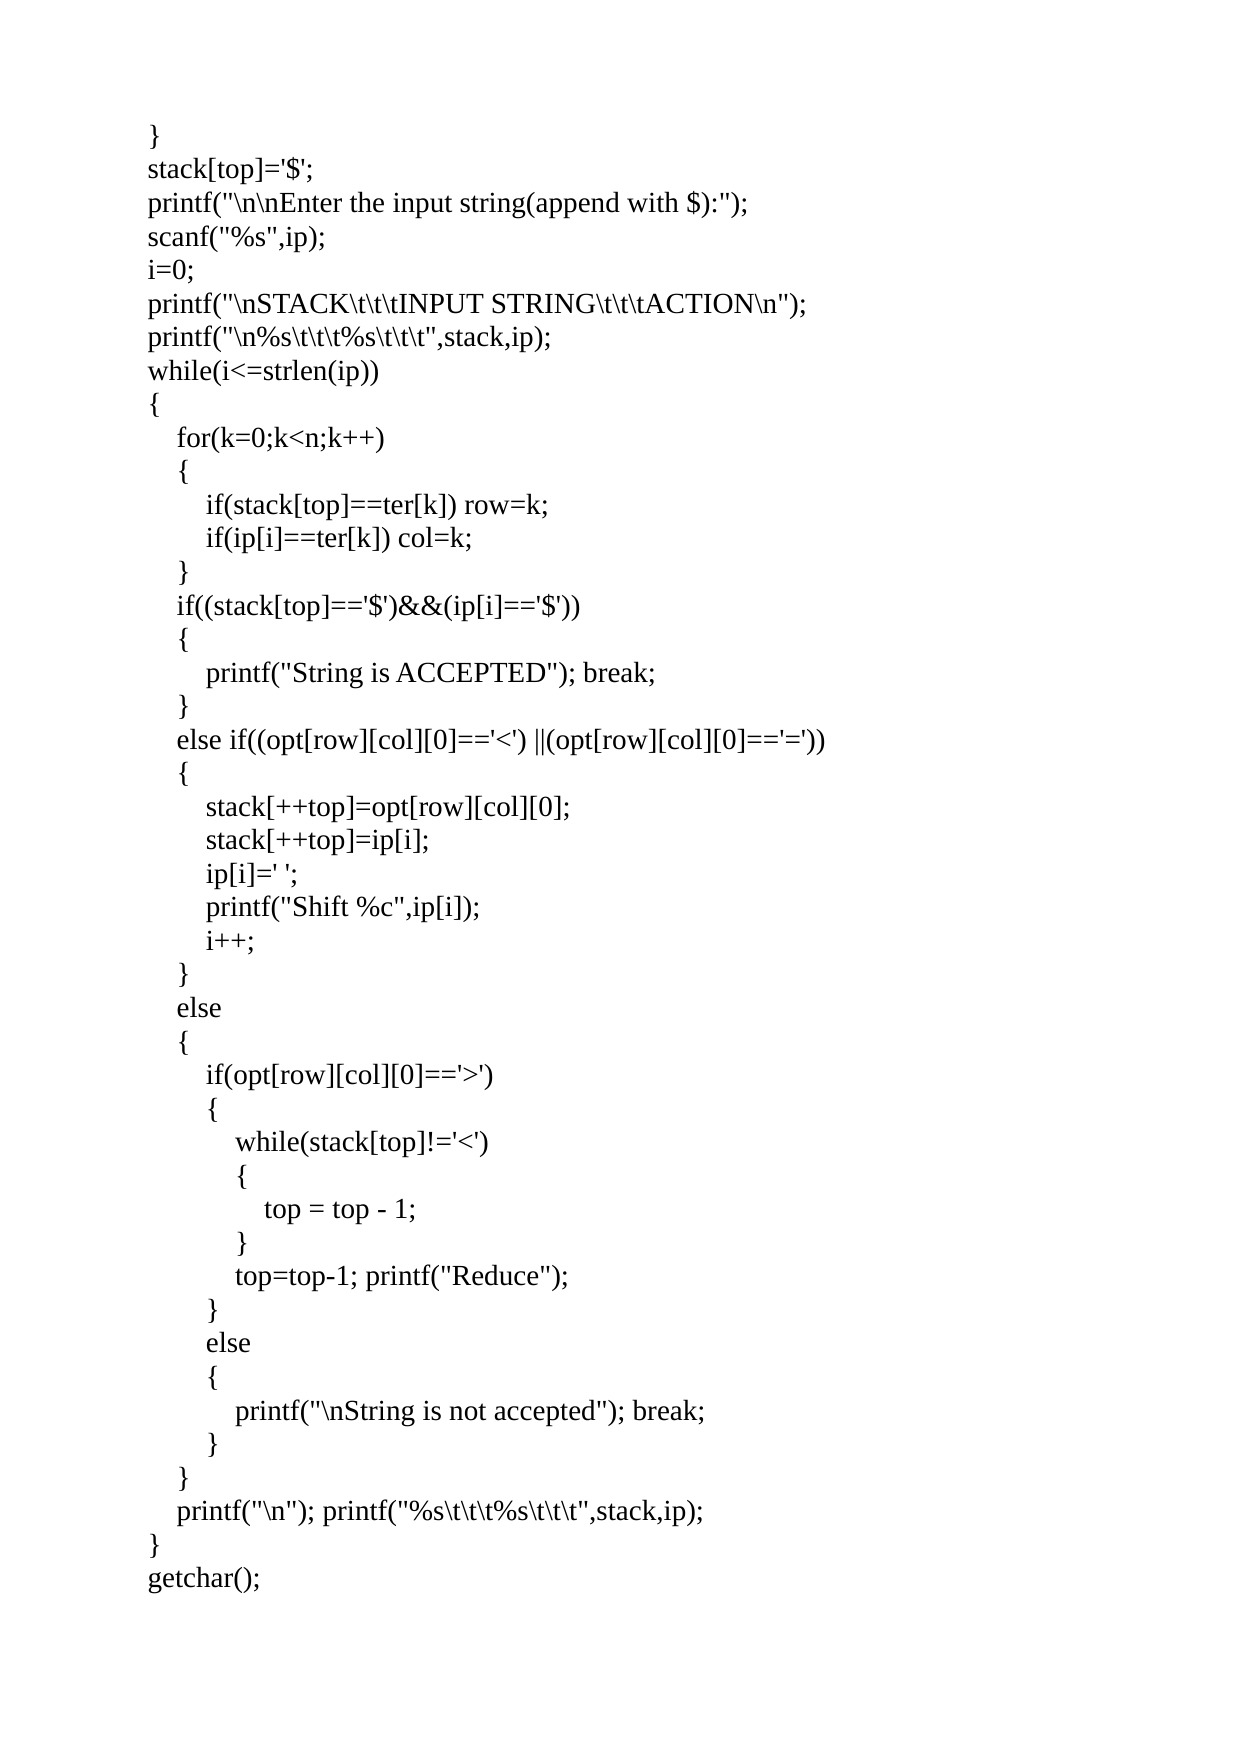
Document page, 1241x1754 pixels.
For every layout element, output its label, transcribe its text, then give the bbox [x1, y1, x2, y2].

text stack[++top]=opt[row][col][0]; [118, 789, 1122, 822]
text } [118, 1527, 1122, 1560]
text else [118, 990, 1122, 1024]
text i=0; [118, 252, 1122, 286]
text printf("\nString is not accepted"); break; [118, 1393, 1122, 1426]
text i++; [118, 923, 1122, 957]
text scanf("%s",ip); [118, 219, 1122, 252]
text { [118, 1024, 1122, 1057]
text else if((opt[row][col][0]=='<') ||(opt[row][col][0]=='=')) [118, 722, 1122, 755]
text printf("String is ACCEPTED"); break; [118, 655, 1122, 688]
text { [118, 453, 1122, 487]
text { [118, 1359, 1122, 1393]
text printf("\n"); printf("%s\t\t\t%s\t\t\t",stack,ip); [118, 1493, 1122, 1527]
text } [118, 1225, 1122, 1258]
text { [118, 621, 1122, 655]
text else [118, 1326, 1122, 1359]
text if(opt[row][col][0]=='>') [118, 1057, 1122, 1091]
text } [118, 554, 1122, 588]
text { [118, 1091, 1122, 1124]
text ip[i]=' '; [118, 856, 1122, 889]
text printf("\nSTACK\t\t\tINPUT STRING\t\t\tACTION\n"); [118, 286, 1122, 319]
text getchar(); [118, 1560, 1122, 1594]
text printf("\n%s\t\t\t%s\t\t\t",stack,ip); [118, 319, 1122, 353]
text } [118, 1460, 1122, 1493]
text { [118, 386, 1122, 420]
text { [118, 755, 1122, 789]
text while(i<=strlen(ip)) [118, 353, 1122, 386]
text } [118, 1292, 1122, 1326]
text stack[top]='$'; [118, 152, 1122, 185]
text if((stack[top]=='$')&&(ip[i]=='$')) [118, 588, 1122, 621]
text } [118, 1426, 1122, 1460]
text printf("\n\nEnter the input string(append with $):"); [118, 185, 1122, 219]
text } [118, 957, 1122, 990]
text for(k=0;k<n;k++) [118, 420, 1122, 453]
text while(stack[top]!='<') [118, 1124, 1122, 1158]
text } [118, 688, 1122, 722]
text if(stack[top]==ter[k]) row=k; [118, 487, 1122, 521]
text } [118, 118, 1122, 152]
text { [118, 1158, 1122, 1191]
text printf("Shift %c",ip[i]); [118, 889, 1122, 923]
text top = top - 1; [118, 1191, 1122, 1225]
text top=top-1; printf("Reduce"); [118, 1258, 1122, 1292]
text if(ip[i]==ter[k]) col=k; [118, 521, 1122, 554]
text stack[++top]=ip[i]; [118, 822, 1122, 856]
